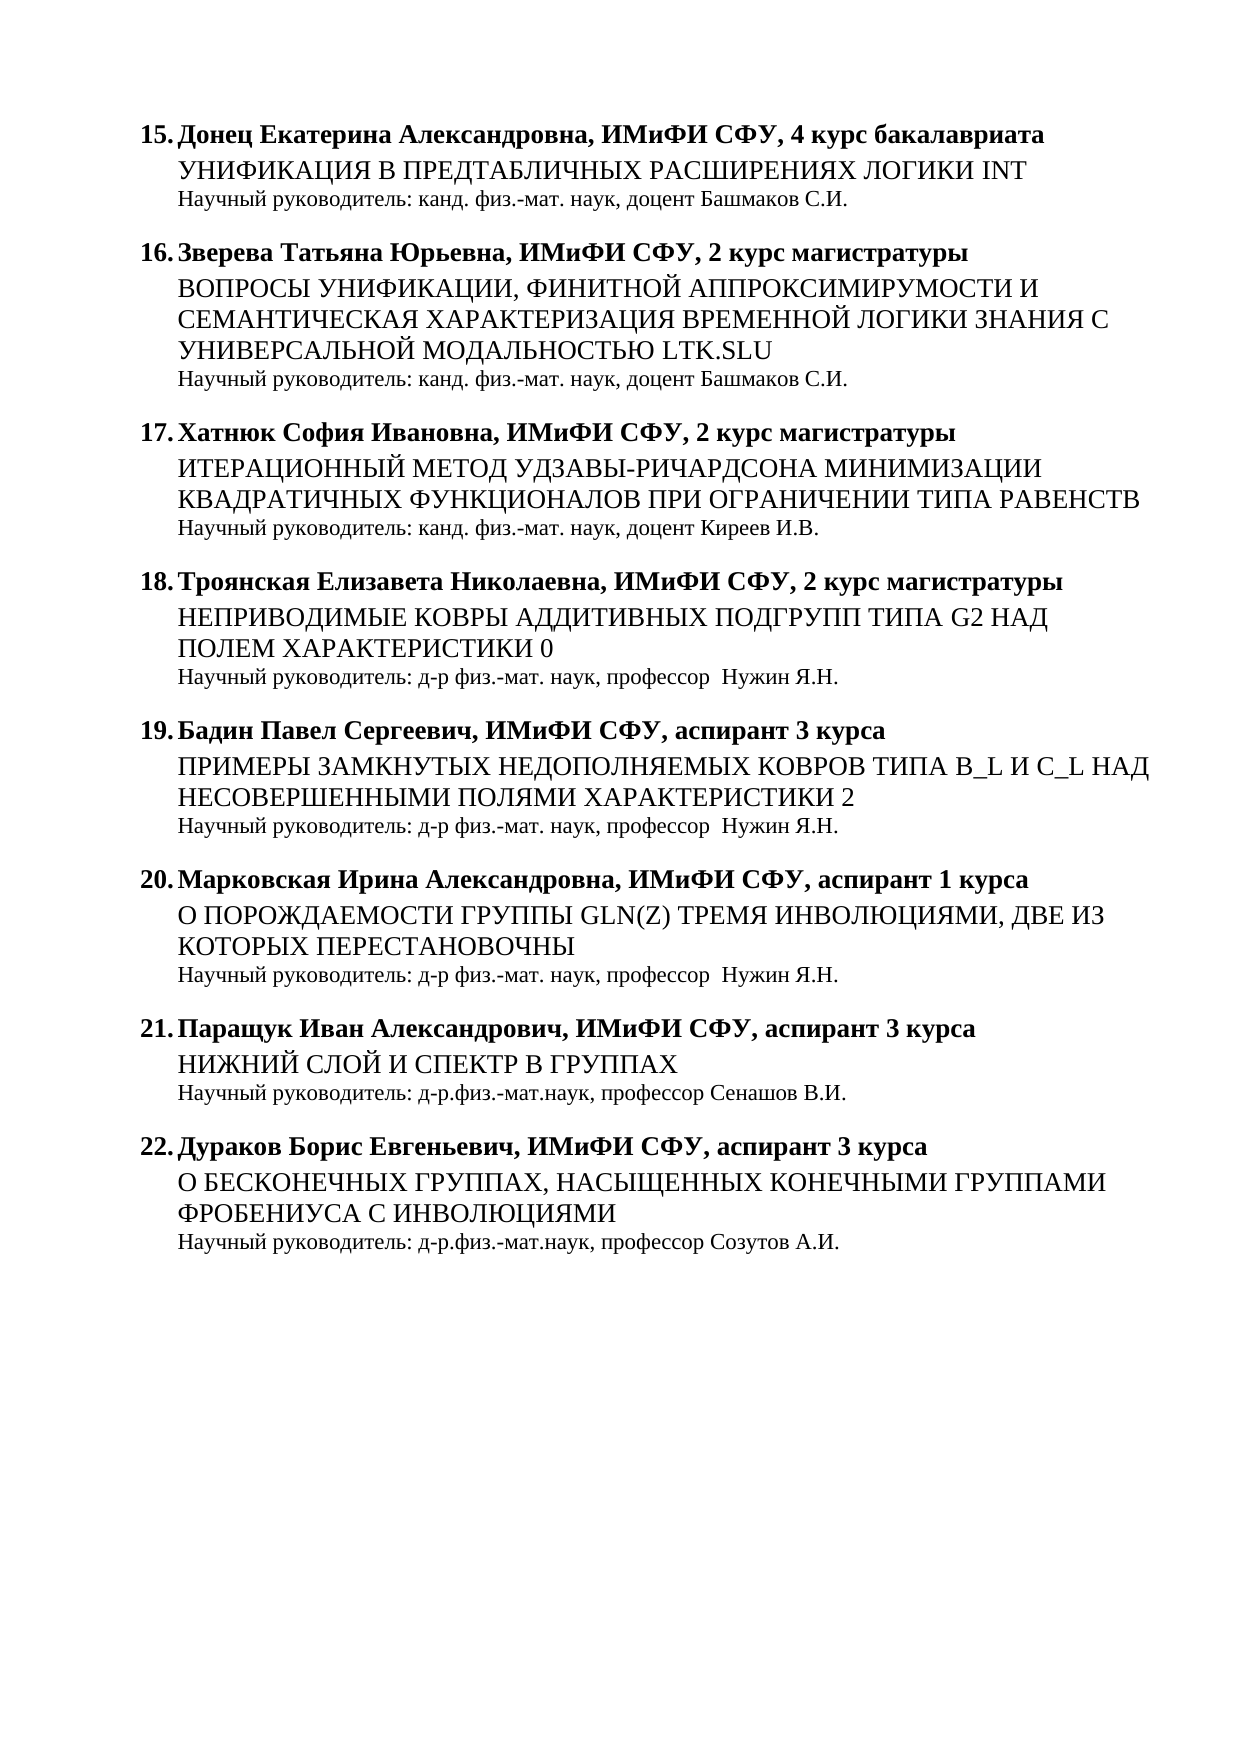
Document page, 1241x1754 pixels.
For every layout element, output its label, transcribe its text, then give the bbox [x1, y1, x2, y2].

text УНИФИКАЦИЯ В ПРЕДТАБЛИЧНЫХ РАСШИРЕНИЯХ ЛОГИКИ INT [177, 154, 1152, 185]
text О ПОРОЖДАЕМОСТИ ГРУППЫ GLN(Z) ТРЕМЯ ИНВОЛЮЦИЯМИ, ДВЕ ИЗ КОТОРЫХ ПЕРЕСТАНОВОЧНЫ [177, 899, 1152, 961]
list Марковская Ирина Александровна, ИМиФИ СФУ, аспирант 1 курса [140, 863, 1152, 894]
list Зверева Татьяна Юрьевна, ИМиФИ СФУ, 2 курс магистратуры [140, 236, 1152, 267]
list Научный руководитель: д-р физ.-мат. наук, профессор Нужин Я.Н. [177, 961, 1152, 988]
text ВОПРОСЫ УНИФИКАЦИИ, ФИНИТНОЙ АППРОКСИМИРУМОСТИ И СЕМАНТИЧЕСКАЯ ХАРАКТЕРИЗАЦИЯ ВРЕМЕННОЙ ЛОГИКИ ЗНАНИЯ С УНИВЕРСАЛЬНОЙ МОДАЛЬНОСТЬЮ LTK.SLU [177, 272, 1152, 365]
list Научный руководитель: канд. физ.-мат. наук, доцент Киреев И.В. [177, 514, 1152, 541]
list Научный руководитель: д-р физ.-мат. наук, профессор Нужин Я.Н. [177, 663, 1152, 690]
text НИЖНИЙ СЛОЙ И СПЕКТР В ГРУППАХ [177, 1048, 1152, 1079]
list Научный руководитель: д-р физ.-мат. наук, профессор Нужин Я.Н. [177, 812, 1152, 839]
list Научный руководитель: д-р.физ.-мат.наук, профессор Сенашов В.И. [177, 1079, 1152, 1106]
list Бадин Павел Сергеевич, ИМиФИ СФУ, аспирант 3 курса [140, 714, 1152, 746]
text О БЕСКОНЕЧНЫХ ГРУППАХ, НАСЫЩЕННЫХ КОНЕЧНЫМИ ГРУППАМИ ФРОБЕНИУСА С ИНВОЛЮЦИЯМИ [177, 1166, 1152, 1228]
list Научный руководитель: канд. физ.-мат. наук, доцент Башмаков С.И. [177, 185, 1152, 211]
list Троянская Елизавета Николаевна, ИМиФИ СФУ, 2 курс магистратуры [140, 565, 1152, 596]
list Хатнюк София Ивановна, ИМиФИ СФУ, 2 курс магистратуры [140, 416, 1152, 447]
text НЕПРИВОДИМЫЕ КОВРЫ АДДИТИВНЫХ ПОДГРУПП ТИПА G2 НАД ПОЛЕМ ХАРАКТЕРИСТИКИ 0 [177, 601, 1152, 663]
list Донец Екатерина Александровна, ИМиФИ СФУ, 4 курс бакалавриата [140, 118, 1152, 149]
list Научный руководитель: канд. физ.-мат. наук, доцент Башмаков С.И. [177, 365, 1152, 392]
list Дураков Борис Евгеньевич, ИМиФИ СФУ, аспирант 3 курса [140, 1130, 1152, 1162]
text ПРИМЕРЫ ЗАМКНУТЫХ НЕДОПОЛНЯЕМЫХ КОВРОВ ТИПА B_L И C_L НАД НЕСОВЕРШЕННЫМИ ПОЛЯМИ ХАРАКТЕРИСТИКИ 2 [177, 750, 1152, 812]
list Научный руководитель: д-р.физ.-мат.наук, профессор Созутов А.И. [177, 1228, 1152, 1255]
list Паращук Иван Александрович, ИМиФИ СФУ, аспирант 3 курса [140, 1012, 1152, 1044]
text ИТЕРАЦИОННЫЙ МЕТОД УДЗАВЫ-РИЧАРДСОНА МИНИМИЗАЦИИ КВАДРАТИЧНЫХ ФУНКЦИОНАЛОВ ПРИ ОГРАНИЧЕНИИ ТИПА РАВЕНСТВ [177, 452, 1152, 514]
